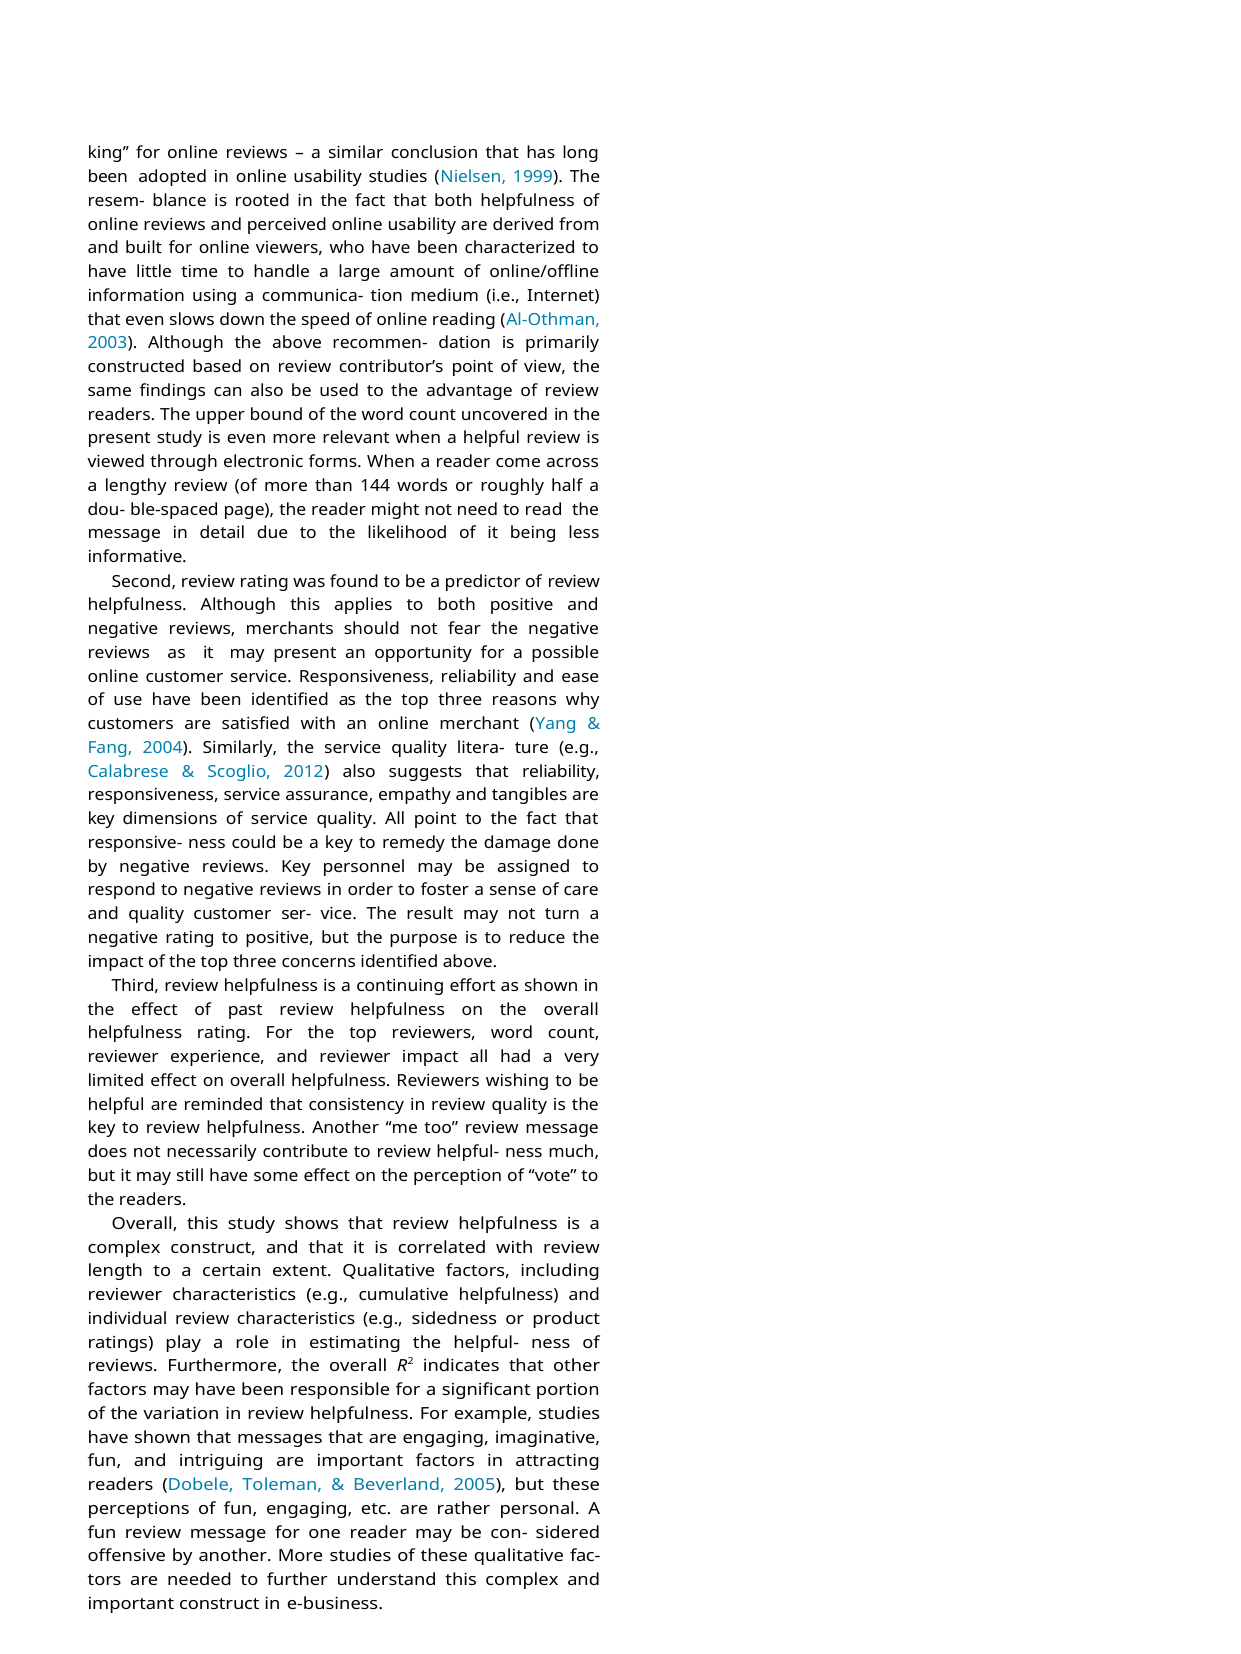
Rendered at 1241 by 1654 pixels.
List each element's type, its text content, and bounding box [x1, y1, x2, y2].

text Overall, this study shows that review helpfulness is a complex construct, and that it is correlated with review length to a certain extent. Qualitative factors, including reviewer characteristics (e.g., cumulative helpfulness) and individual review characteristics (e.g., sidedness or product ratings) play a role in estimating the helpful- ness of reviews. Furthermore, the overall R2 indicates that other factors may have been responsible for a signiﬁcant portion of the variation in review helpfulness. For example, studies have shown that messages that are engaging, imaginative, fun, and intriguing are important factors in attracting readers (Dobele, Toleman, & Beverland, 2005), but these perceptions of fun, engaging, etc. are rather personal. A fun review message for one reader may be con- sidered offensive by another. More studies of these qualitative fac- tors are needed to further understand this complex and important construct in e-business. [87, 1212, 600, 1614]
text king’’ for online reviews – a similar conclusion that has long been adopted in online usability studies (Nielsen, 1999). The resem- blance is rooted in the fact that both helpfulness of online reviews and perceived online usability are derived from and built for online viewers, who have been characterized to have little time to handle a large amount of online/ofﬂine information using a communica- tion medium (i.e., Internet) that even slows down the speed of online reading (Al-Othman, 2003). Although the above recommen- dation is primarily constructed based on review contributor’s point of view, the same ﬁndings can also be used to the advantage of review readers. The upper bound of the word count uncovered in the present study is even more relevant when a helpful review is viewed through electronic forms. When a reader come across a lengthy review (of more than 144 words or roughly half a dou- ble-spaced page), the reader might not need to read the message in detail due to the likelihood of it being less informative. [87, 141, 600, 567]
text Third, review helpfulness is a continuing effort as shown in the effect of past review helpfulness on the overall helpfulness rating. For the top reviewers, word count, reviewer experience, and reviewer impact all had a very limited effect on overall helpfulness. Reviewers wishing to be helpful are reminded that consistency in review quality is the key to review helpfulness. Another ‘‘me too’’ review message does not necessarily contribute to review helpful- ness much, but it may still have some effect on the perception of ‘‘vote’’ to the readers. [87, 974, 600, 1210]
text Second, review rating was found to be a predictor of review helpfulness. Although this applies to both positive and negative reviews, merchants should not fear the negative reviews as it may present an opportunity for a possible online customer service. Responsiveness, reliability and ease of use have been identiﬁed as the top three reasons why customers are satisﬁed with an online merchant (Yang & Fang, 2004). Similarly, the service quality litera- ture (e.g., Calabrese & Scoglio, 2012) also suggests that reliability, responsiveness, service assurance, empathy and tangibles are key dimensions of service quality. All point to the fact that responsive- ness could be a key to remedy the damage done by negative reviews. Key personnel may be assigned to respond to negative reviews in order to foster a sense of care and quality customer ser- vice. The result may not turn a negative rating to positive, but the purpose is to reduce the impact of the top three concerns identiﬁed above. [87, 569, 600, 972]
